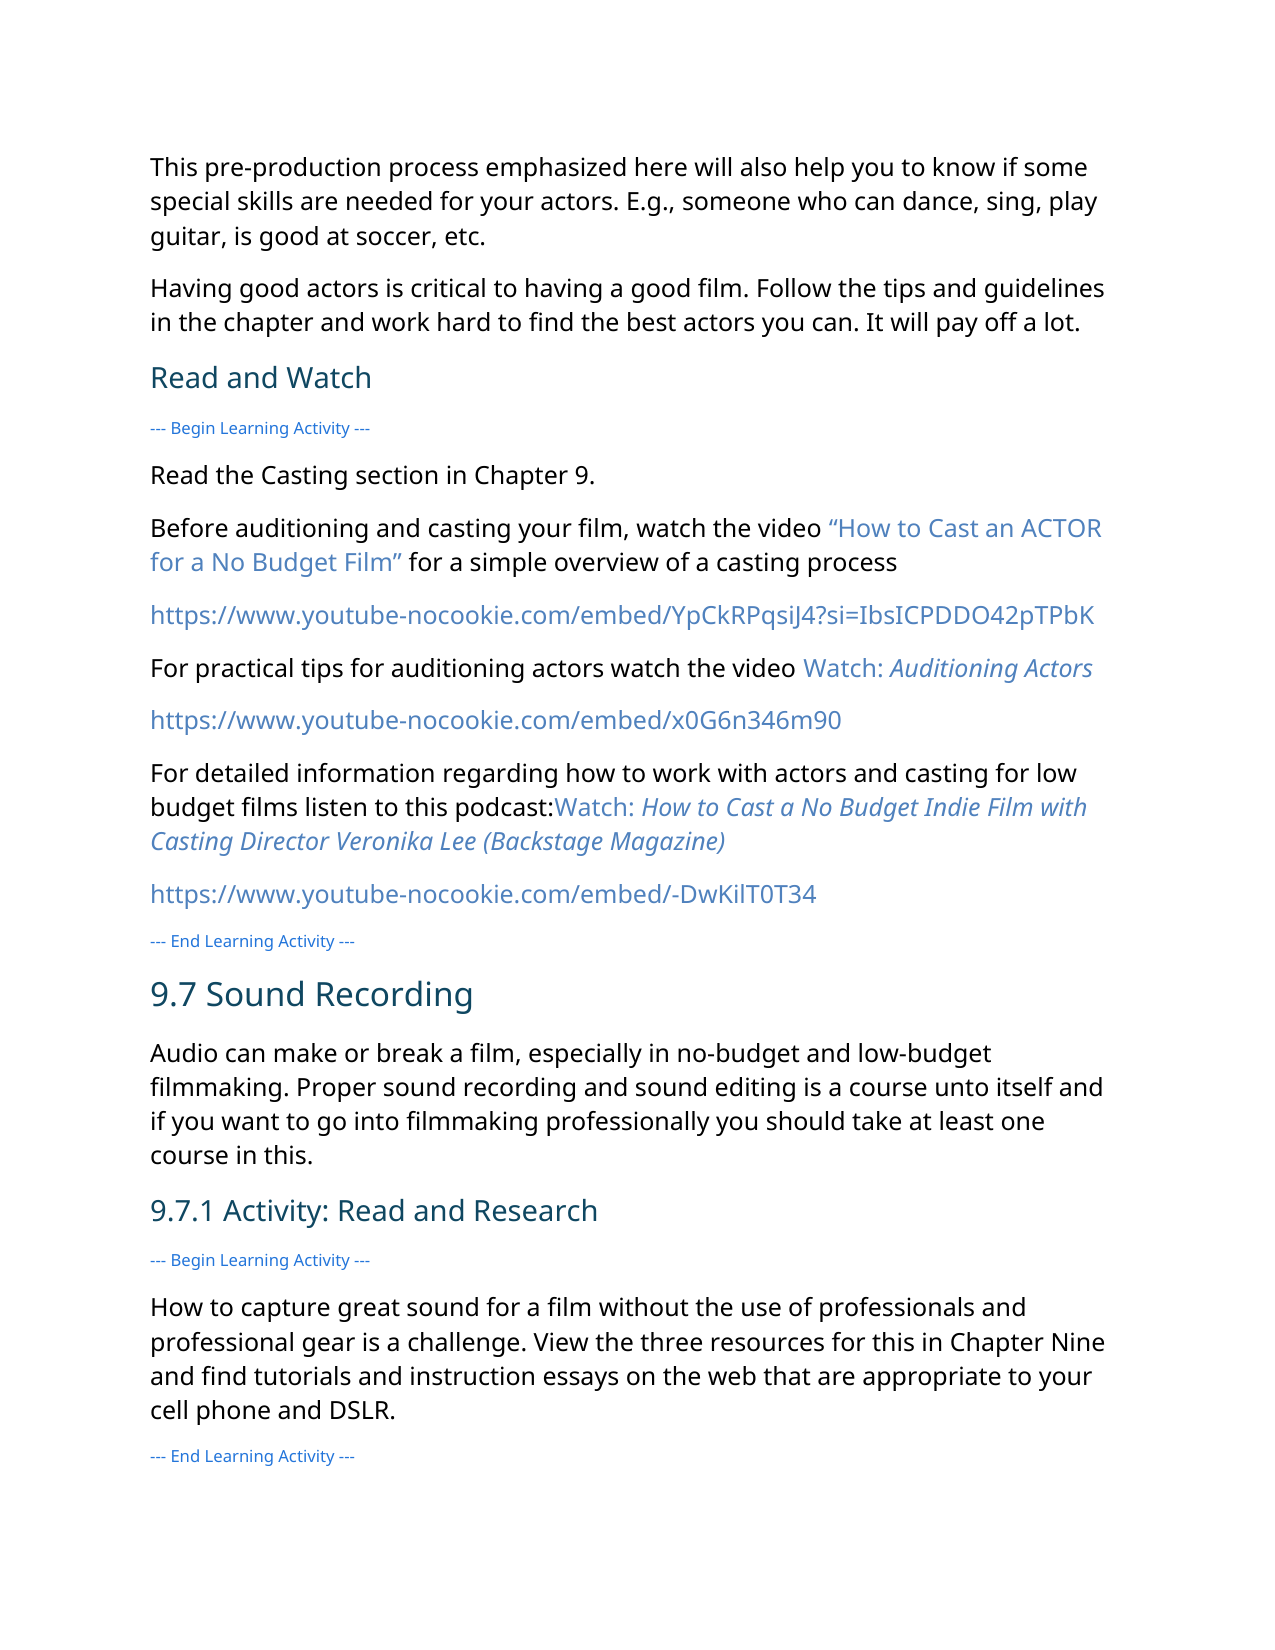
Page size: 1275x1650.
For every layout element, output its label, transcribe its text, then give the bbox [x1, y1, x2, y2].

text How to capture great sound for a film without the use of professionals and professional gear is a challenge. View the three resources for this in Chapter Nine and find tutorials and instruction essays on the web that are appropriate to your cell phone and DSLR. [150, 1290, 1125, 1426]
text For detailed information regarding how to work with actors and casting for low budget films listen to this podcast:Watch: How to Cast a No Budget Indie Film with Casting Director Veronika Lee (Backstage Magazine) [150, 756, 1125, 858]
text --- End Learning Activity --- [150, 929, 1125, 952]
subtitle Read and Watch [150, 358, 1125, 397]
text https://www.youtube-nocookie.com/embed/x0G6n346m90 [150, 703, 1125, 737]
text Audio can make or break a film, especially in no-budget and low-budget filmmaking. Proper sound recording and sound editing is a course unto itself and if you want to go into filmmaking professionally you should take at least one course in this. [150, 1035, 1125, 1171]
text --- End Learning Activity --- [150, 1445, 1125, 1468]
text --- Begin Learning Activity --- [150, 416, 1125, 439]
text --- Begin Learning Activity --- [150, 1249, 1125, 1271]
text This pre-production process emphasized here will also help you to know if some special skills are needed for your actors. E.g., someone who can dance, sing, play guitar, is good at soccer, etc. [150, 150, 1125, 252]
text https://www.youtube-nocookie.com/embed/-DwKilT0T34 [150, 877, 1125, 911]
text Read the Casting section in Chapter 9. [150, 458, 1125, 492]
text For practical tips for auditioning actors watch the video Watch: Auditioning Actors [150, 650, 1125, 684]
text https://www.youtube-nocookie.com/embed/YpCkRPqsiJ4?si=IbsICPDDO42pTPbK [150, 597, 1125, 631]
subtitle 9.7 Sound Recording [150, 971, 1125, 1016]
text Having good actors is critical to having a good film. Follow the tips and guidelines in the chapter and work hard to find the best actors you can. It will pay off a lot. [150, 271, 1125, 339]
subtitle 9.7.1 Activity: Read and Research [150, 1190, 1125, 1230]
text Before auditioning and casting your film, watch the video “How to Cast an ACTOR for a No Budget Film” for a simple overview of a casting process [150, 511, 1125, 579]
